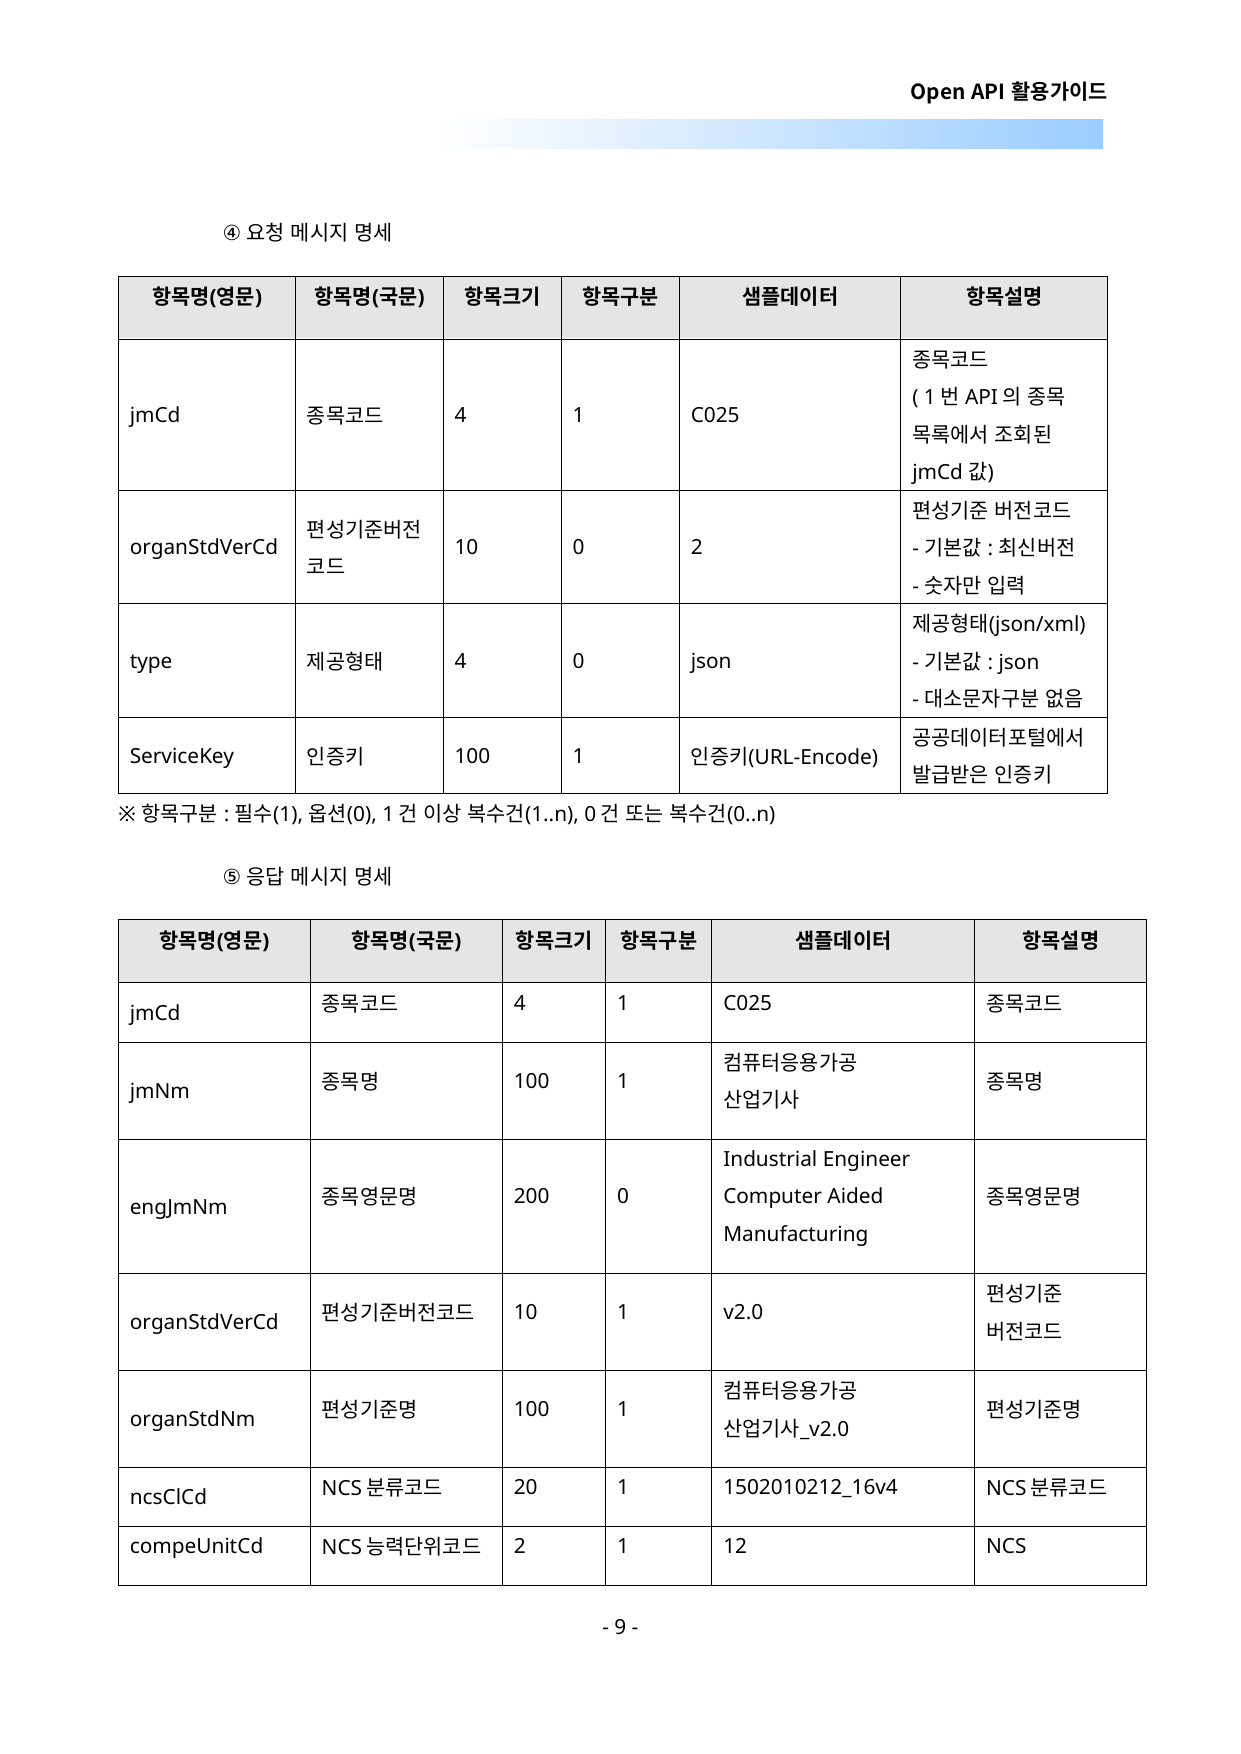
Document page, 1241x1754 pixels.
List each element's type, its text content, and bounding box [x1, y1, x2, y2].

table_cell v2.0 [712, 1274, 974, 1370]
table_cell 1 [562, 340, 679, 489]
table_header 항목설명 [901, 277, 1107, 338]
table_cell 1 [606, 1468, 711, 1526]
table_cell 100 [503, 1043, 605, 1138]
table_cell type [119, 604, 295, 717]
table_header 항목설명 [975, 920, 1146, 982]
table_header 항목명(국문) [296, 277, 443, 338]
table_cell 종목영문명 [311, 1140, 502, 1273]
table_cell jmCd [119, 340, 295, 489]
table_cell C025 [712, 983, 974, 1042]
table_cell 제공형태 [296, 604, 443, 717]
table_cell 1 [606, 1274, 711, 1370]
table_cell 1502010212_16v4 [712, 1468, 974, 1526]
table_cell 100 [503, 1371, 605, 1467]
table_cell organStdVerCd [119, 1274, 310, 1370]
table_header 항목구분 [562, 277, 679, 338]
table_cell 10 [503, 1274, 605, 1370]
table_cell 100 [444, 718, 561, 793]
table_header 샘플데이터 [712, 920, 974, 982]
subtitle 요청 메시지 명세 [222, 213, 1122, 250]
table_cell 편성기준버전코드 [311, 1274, 502, 1370]
table_cell 편성기준 버전코드 - 기본값 : 최신버전 - 숫자만 입력 [901, 491, 1107, 603]
table_cell jmCd [119, 983, 310, 1042]
table_header 항목명(영문) [119, 277, 295, 338]
table_cell ncsClCd [119, 1468, 310, 1526]
table_cell 편성기준명 [975, 1371, 1146, 1467]
table_cell 편성기준 버전코드 [975, 1274, 1146, 1370]
table_cell 인증키 [296, 718, 443, 793]
table_cell 20 [503, 1468, 605, 1526]
table_cell 인증키(URL-Encode) [680, 718, 900, 793]
table_cell engJmNm [119, 1140, 310, 1273]
text ※ 항목구분 : 필수(1), 옵션(0), 1건 이상 복수건(1..n), 0건 또는 복수건(0..n) [118, 794, 1122, 831]
table_cell 4 [444, 604, 561, 717]
table_header 항목크기 [503, 920, 605, 982]
table_cell organStdVerCd [119, 491, 295, 603]
table_cell 0 [562, 491, 679, 603]
table_cell 공공데이터포털에서 발급받은 인증키 [901, 718, 1107, 793]
table_cell compeUnitCd [119, 1527, 310, 1585]
table_header 항목구분 [606, 920, 711, 982]
table_cell 4 [503, 983, 605, 1042]
subtitle 응답 메시지 명세 [222, 856, 1122, 894]
table_cell C025 [680, 340, 900, 489]
table_cell 제공형태(json/xml) - 기본값 : json - 대소문자구분 없음 [901, 604, 1107, 717]
table_cell 컴퓨터응용가공 산업기사 [712, 1043, 974, 1138]
table_cell 1 [606, 983, 711, 1042]
table_cell Industrial Engineer Computer Aided Manufacturing [712, 1140, 974, 1273]
table_header 항목크기 [444, 277, 561, 338]
table_cell 1 [606, 1527, 711, 1585]
table_cell 1 [606, 1371, 711, 1467]
table_cell 종목명 [975, 1043, 1146, 1138]
table_header 샘플데이터 [680, 277, 900, 338]
table_cell organStdNm [119, 1371, 310, 1467]
table_cell 종목코드 [975, 983, 1146, 1042]
table_cell NCS분류코드 [975, 1468, 1146, 1526]
table_cell 편성기준버전코드 [296, 491, 443, 603]
table_cell 0 [606, 1140, 711, 1273]
table_cell json [680, 604, 900, 717]
table_cell 2 [503, 1527, 605, 1585]
table_cell 10 [444, 491, 561, 603]
table_cell 1 [606, 1043, 711, 1138]
table_cell NCS능력단위코드 [975, 1527, 1146, 1585]
table_cell jmNm [119, 1043, 310, 1138]
table_cell 2 [680, 491, 900, 603]
table_cell NCS능력단위코드 [311, 1527, 502, 1585]
table_cell 200 [503, 1140, 605, 1273]
table_cell 컴퓨터응용가공 산업기사_v2.0 [712, 1371, 974, 1467]
table_cell 종목코드 [296, 340, 443, 489]
table_cell 0 [562, 604, 679, 717]
table_cell 종목코드 ( 1번 API의 종목 목록에서 조회된 jmCd 값) [901, 340, 1107, 489]
table_header 항목명(영문) [119, 920, 310, 982]
table_cell 종목코드 [311, 983, 502, 1042]
table_cell NCS분류코드 [311, 1468, 502, 1526]
table_cell 편성기준명 [311, 1371, 502, 1467]
table_cell 종목명 [311, 1043, 502, 1138]
table_cell ServiceKey [119, 718, 295, 793]
table_header 항목명(국문) [311, 920, 502, 982]
table_cell 1 [562, 718, 679, 793]
table_cell 종목영문명 [975, 1140, 1146, 1273]
table_cell 12 [712, 1527, 974, 1585]
table_cell 4 [444, 340, 561, 489]
